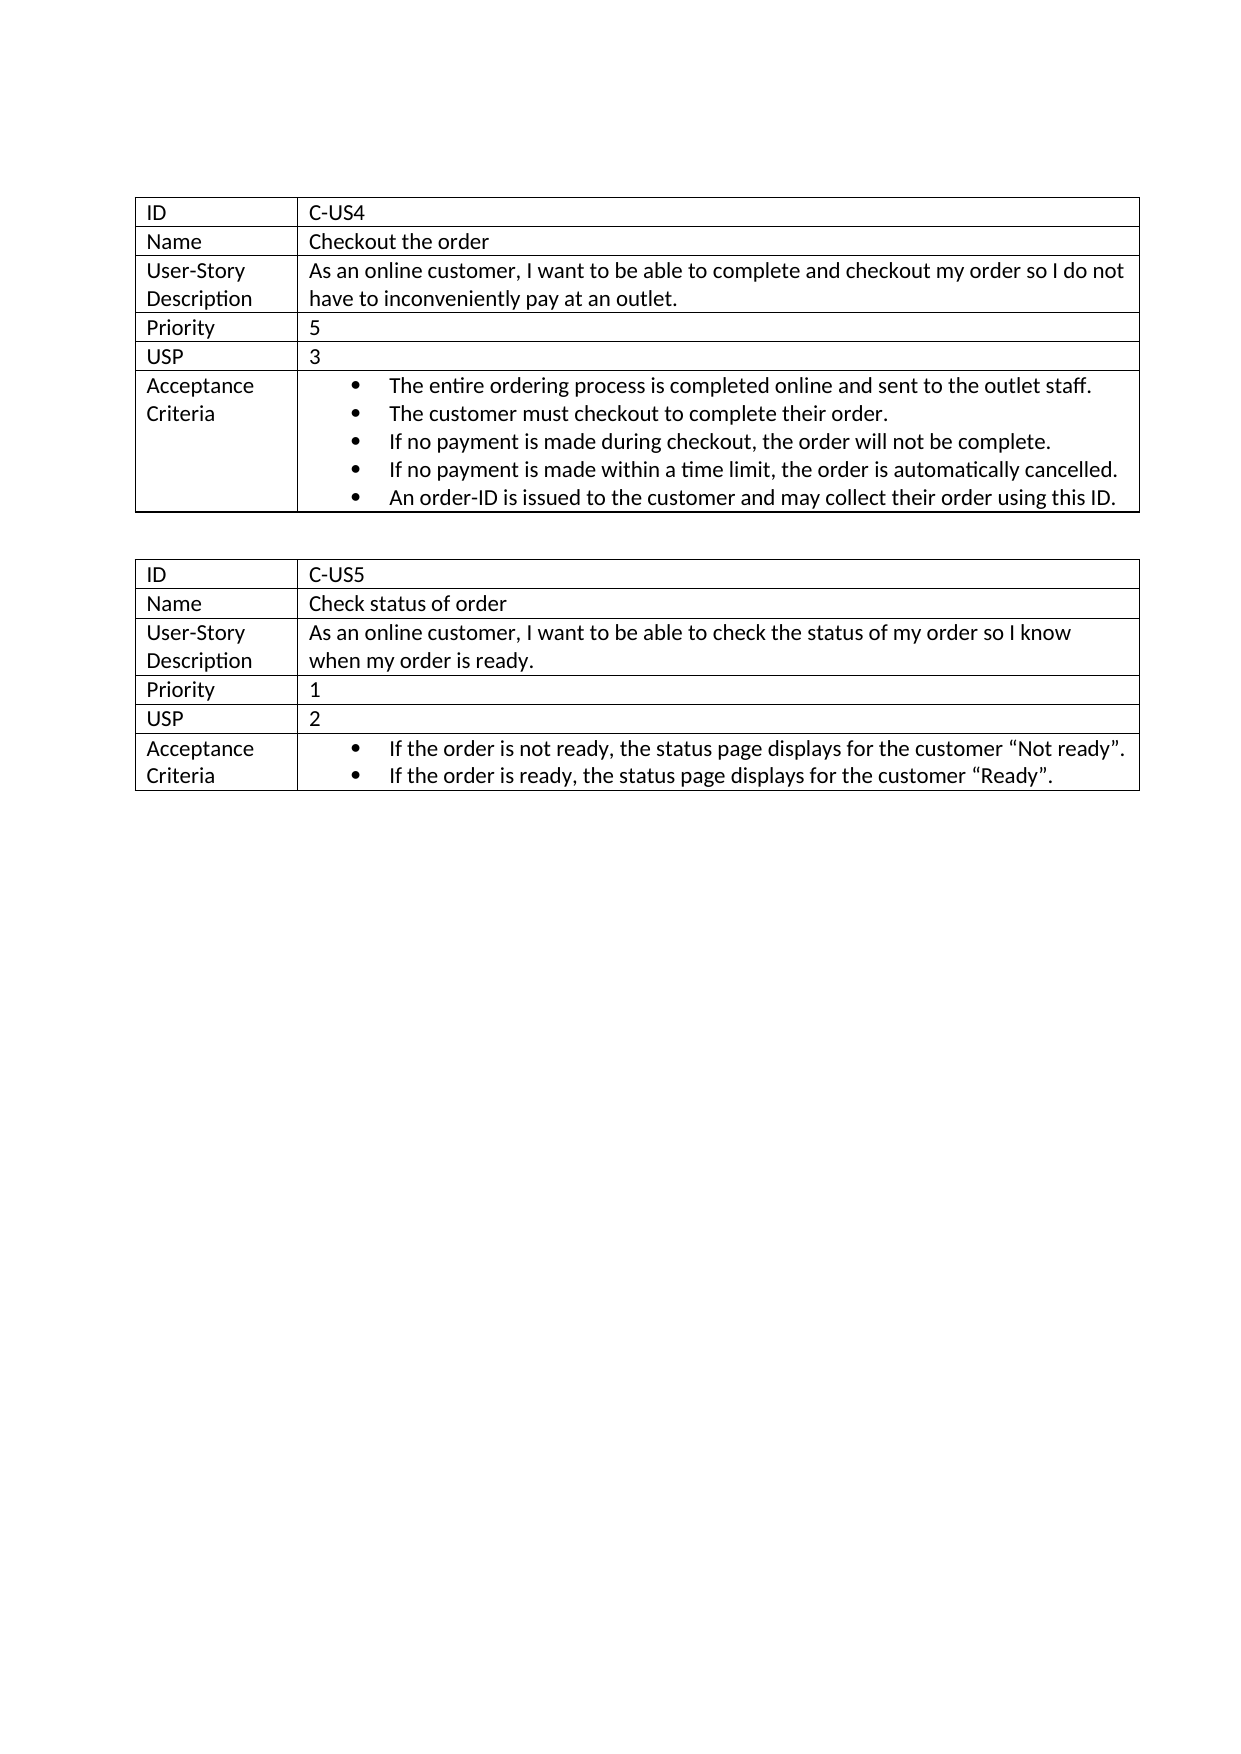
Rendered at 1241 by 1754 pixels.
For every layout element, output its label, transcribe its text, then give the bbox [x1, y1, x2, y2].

table_cell Name [136, 227, 297, 255]
table_header ID [136, 560, 297, 588]
table_cell Priority [136, 313, 297, 341]
table_cell Name [136, 589, 297, 617]
table_cell 5 [298, 313, 1139, 341]
table_cell Acceptance Criteria [136, 371, 297, 511]
table_cell User-Story Description [136, 256, 297, 312]
table_cell USP [136, 705, 297, 733]
table_cell The entire ordering process is completed online and sent to the outlet staff. The customer must checkout to complete their order. If no payment is made during checkout, the order will not be complete. If no payment is made within a time limit, the order is automatically cancelled. An order-ID is issued to the customer and may collect their order using this ID. [298, 371, 1139, 511]
table_cell Checkout the order [298, 227, 1139, 255]
table_cell If the order is not ready, the status page displays for the customer “Not ready”. If the order is ready, the status page displays for the customer “Ready”. [298, 734, 1139, 790]
table_cell 2 [298, 705, 1139, 733]
table_header ID [136, 198, 297, 226]
table_cell 3 [298, 342, 1139, 370]
table_cell As an online customer, I want to be able to complete and checkout my order so I do not have to inconveniently pay at an outlet. [298, 256, 1139, 312]
table_header C-US4 [298, 198, 1139, 226]
table_cell Check status of order [298, 589, 1139, 617]
table_cell As an online customer, I want to be able to check the status of my order so I know when my order is ready. [298, 619, 1139, 674]
table_header C-US5 [298, 560, 1139, 588]
table_cell 1 [298, 676, 1139, 703]
table_cell Acceptance Criteria [136, 734, 297, 790]
table_cell User-Story Description [136, 619, 297, 674]
table_cell USP [136, 342, 297, 370]
table_cell Priority [136, 676, 297, 703]
